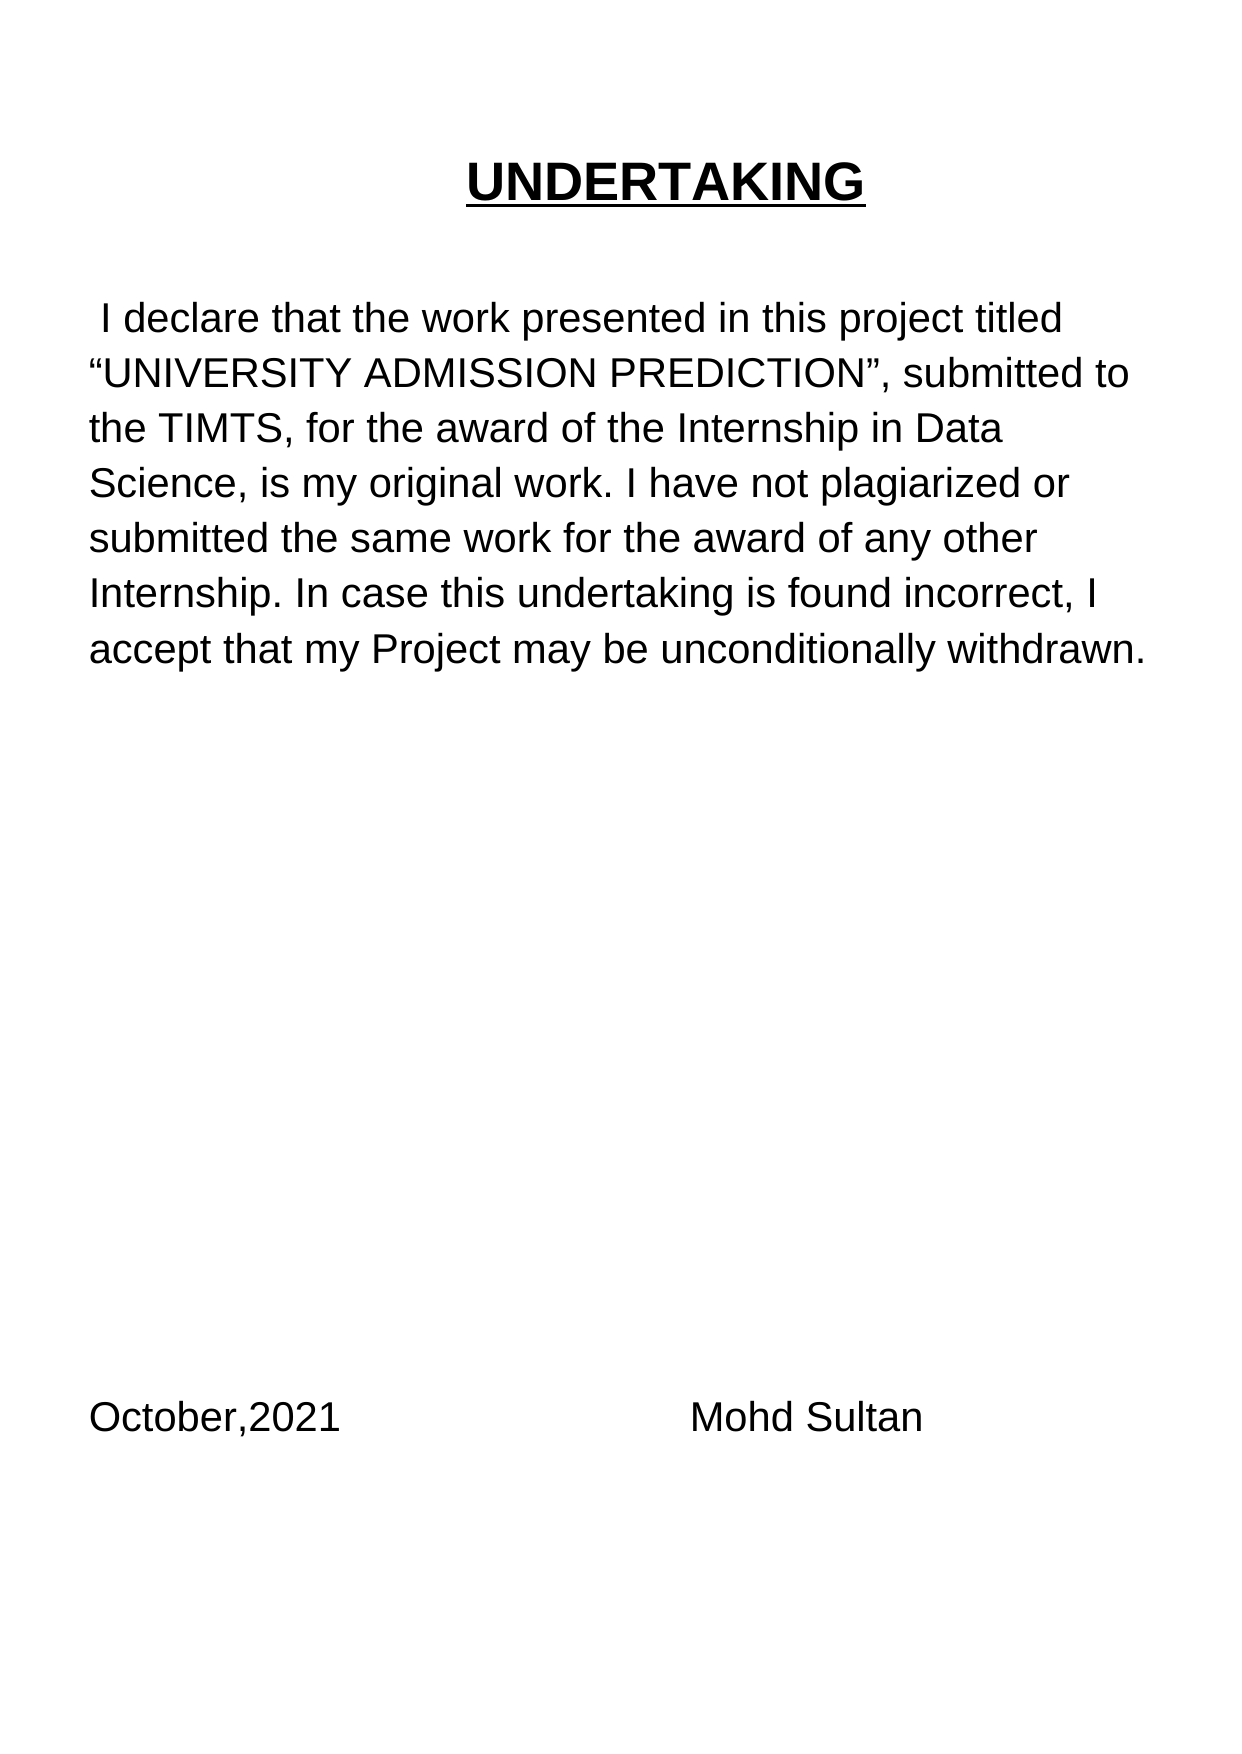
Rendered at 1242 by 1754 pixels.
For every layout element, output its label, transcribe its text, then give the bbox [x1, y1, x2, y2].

text I declare that the work presented in this project titled “UNIVERSITY ADMISSION PREDICTION”, submitted to [88, 293, 1239, 396]
subtitle UNDERTAKING [93, 150, 1147, 212]
text October,2021 Mohd Sultan [88, 1392, 1239, 1440]
text the TIMTS, for the award of the Internship in Data Science, is my original work. I have not plagiarized or submitted the same work for the award of any other Internship. In case this undertaking is found incorrect, I accept that my Project may be unconditionally withdrawn. [88, 403, 1147, 672]
